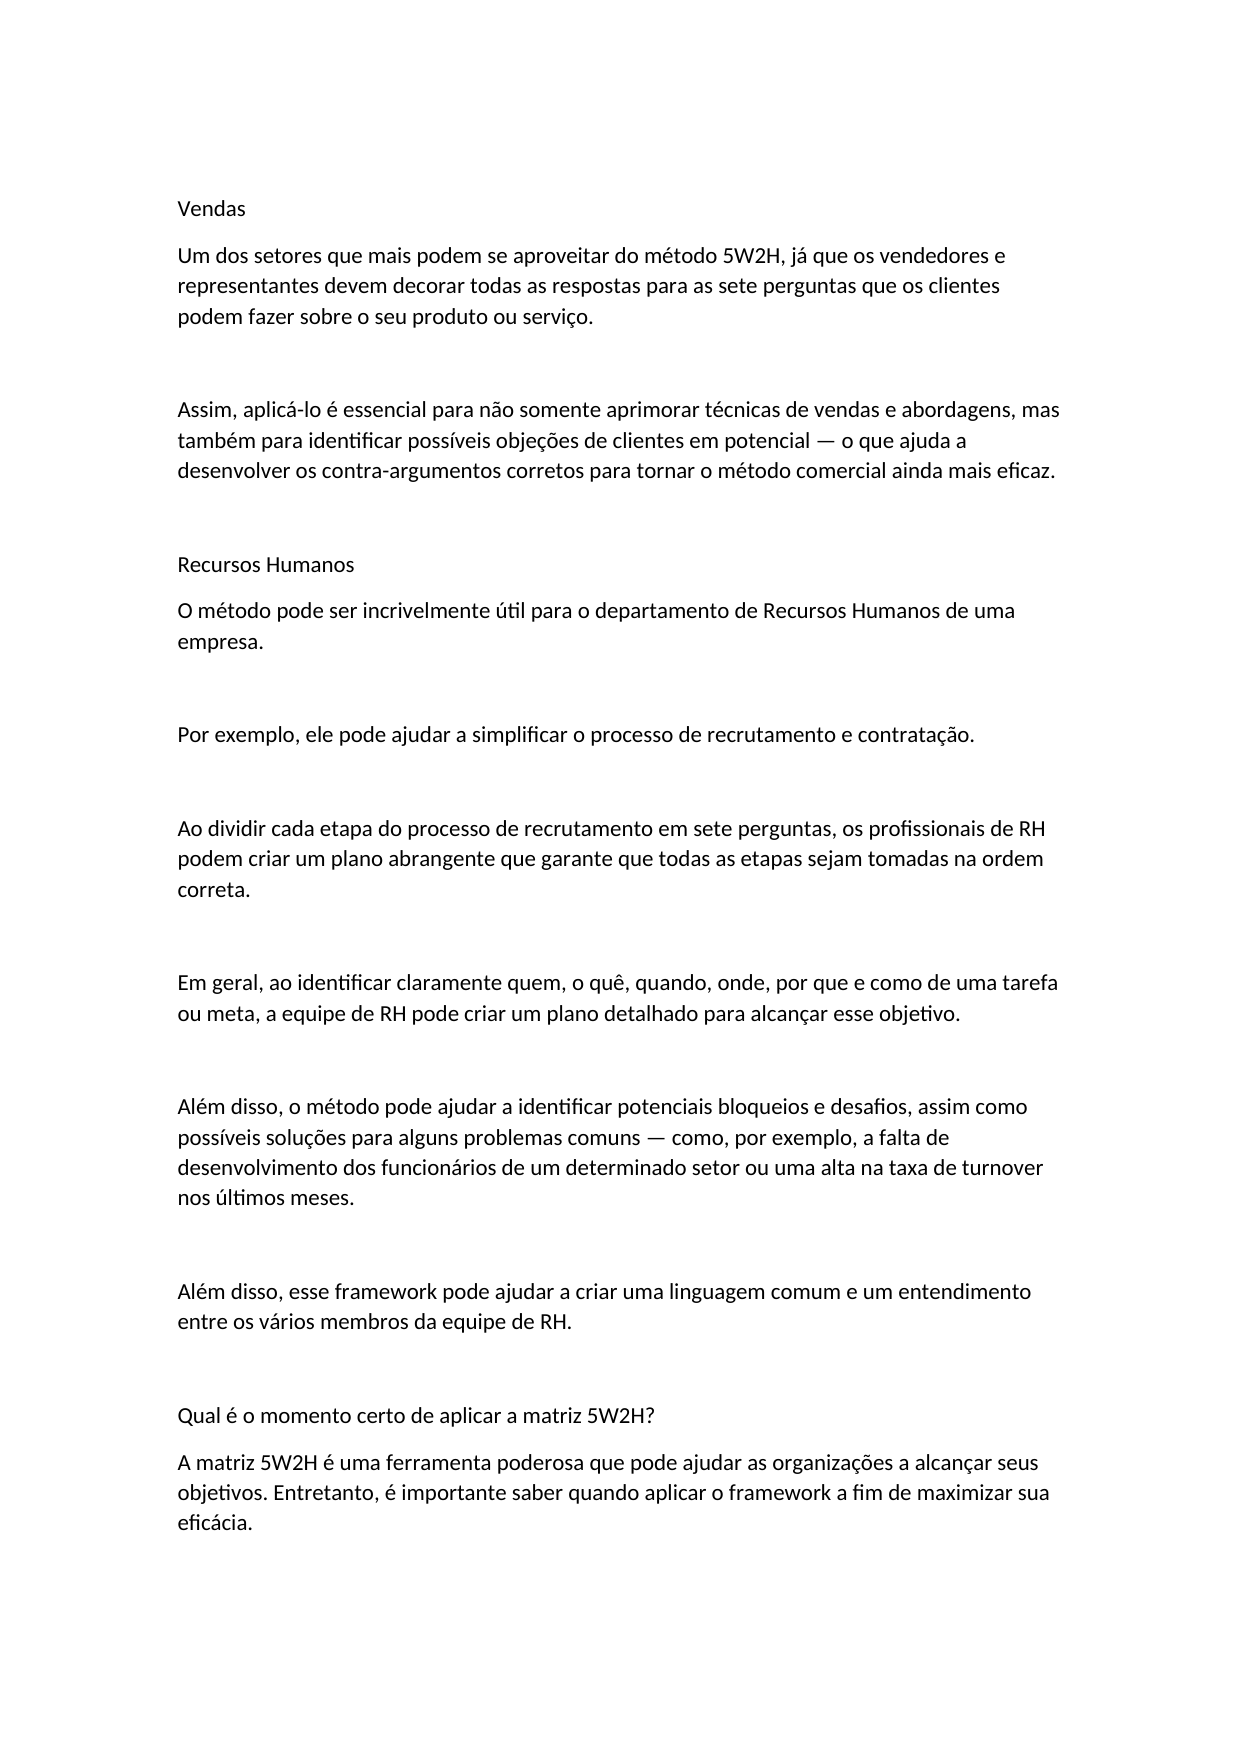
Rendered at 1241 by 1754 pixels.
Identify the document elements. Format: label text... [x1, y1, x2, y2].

text Qual é o momento certo de aplicar a matriz 5W2H? [177, 1401, 1063, 1429]
text Vendas [177, 194, 1063, 222]
text Assim, aplicá-lo é essencial para não somente aprimorar técnicas de vendas e abordagens, mas também para identificar possíveis objeções de clientes em potencial — o que ajuda a desenvolver os contra-argumentos corretos para tornar o método comercial ainda mais eficaz. [177, 396, 1063, 484]
text Ao dividir cada etapa do processo de recrutamento em sete perguntas, os profissionais de RH podem criar um plano abrangente que garante que todas as etapas sejam tomadas na ordem correta. [177, 814, 1063, 903]
text Em geral, ao identificar claramente quem, o quê, quando, onde, por que e como de uma tarefa ou meta, a equipe de RH pode criar um plano detalhado para alcançar esse objetivo. [177, 968, 1063, 1027]
text Recursos Humanos [177, 550, 1063, 578]
text Além disso, esse framework pode ajudar a criar uma linguagem comum e um entendimento entre os vários membros da equipe de RH. [177, 1277, 1063, 1335]
text O método pode ser incrivelmente útil para o departamento de Recursos Humanos de uma empresa. [177, 597, 1063, 655]
text Por exemplo, ele pode ajudar a simplificar o processo de recrutamento e contratação. [177, 721, 1063, 748]
text Um dos setores que mais podem se aproveitar do método 5W2H, já que os vendedores e representantes devem decorar todas as respostas para as sete perguntas que os clientes podem fazer sobre o seu produto ou serviço. [177, 241, 1063, 330]
text A matriz 5W2H é uma ferramenta poderosa que pode ajudar as organizações a alcançar seus objetivos. Entretanto, é importante saber quando aplicar o framework a fim de maximizar sua eficácia. [177, 1448, 1063, 1536]
text Além disso, o método pode ajudar a identificar potenciais bloqueios e desafios, assim como possíveis soluções para alguns problemas comuns — como, por exemplo, a falta de desenvolvimento dos funcionários de um determinado setor ou uma alta na taxa de turnover nos últimos meses. [177, 1092, 1063, 1211]
